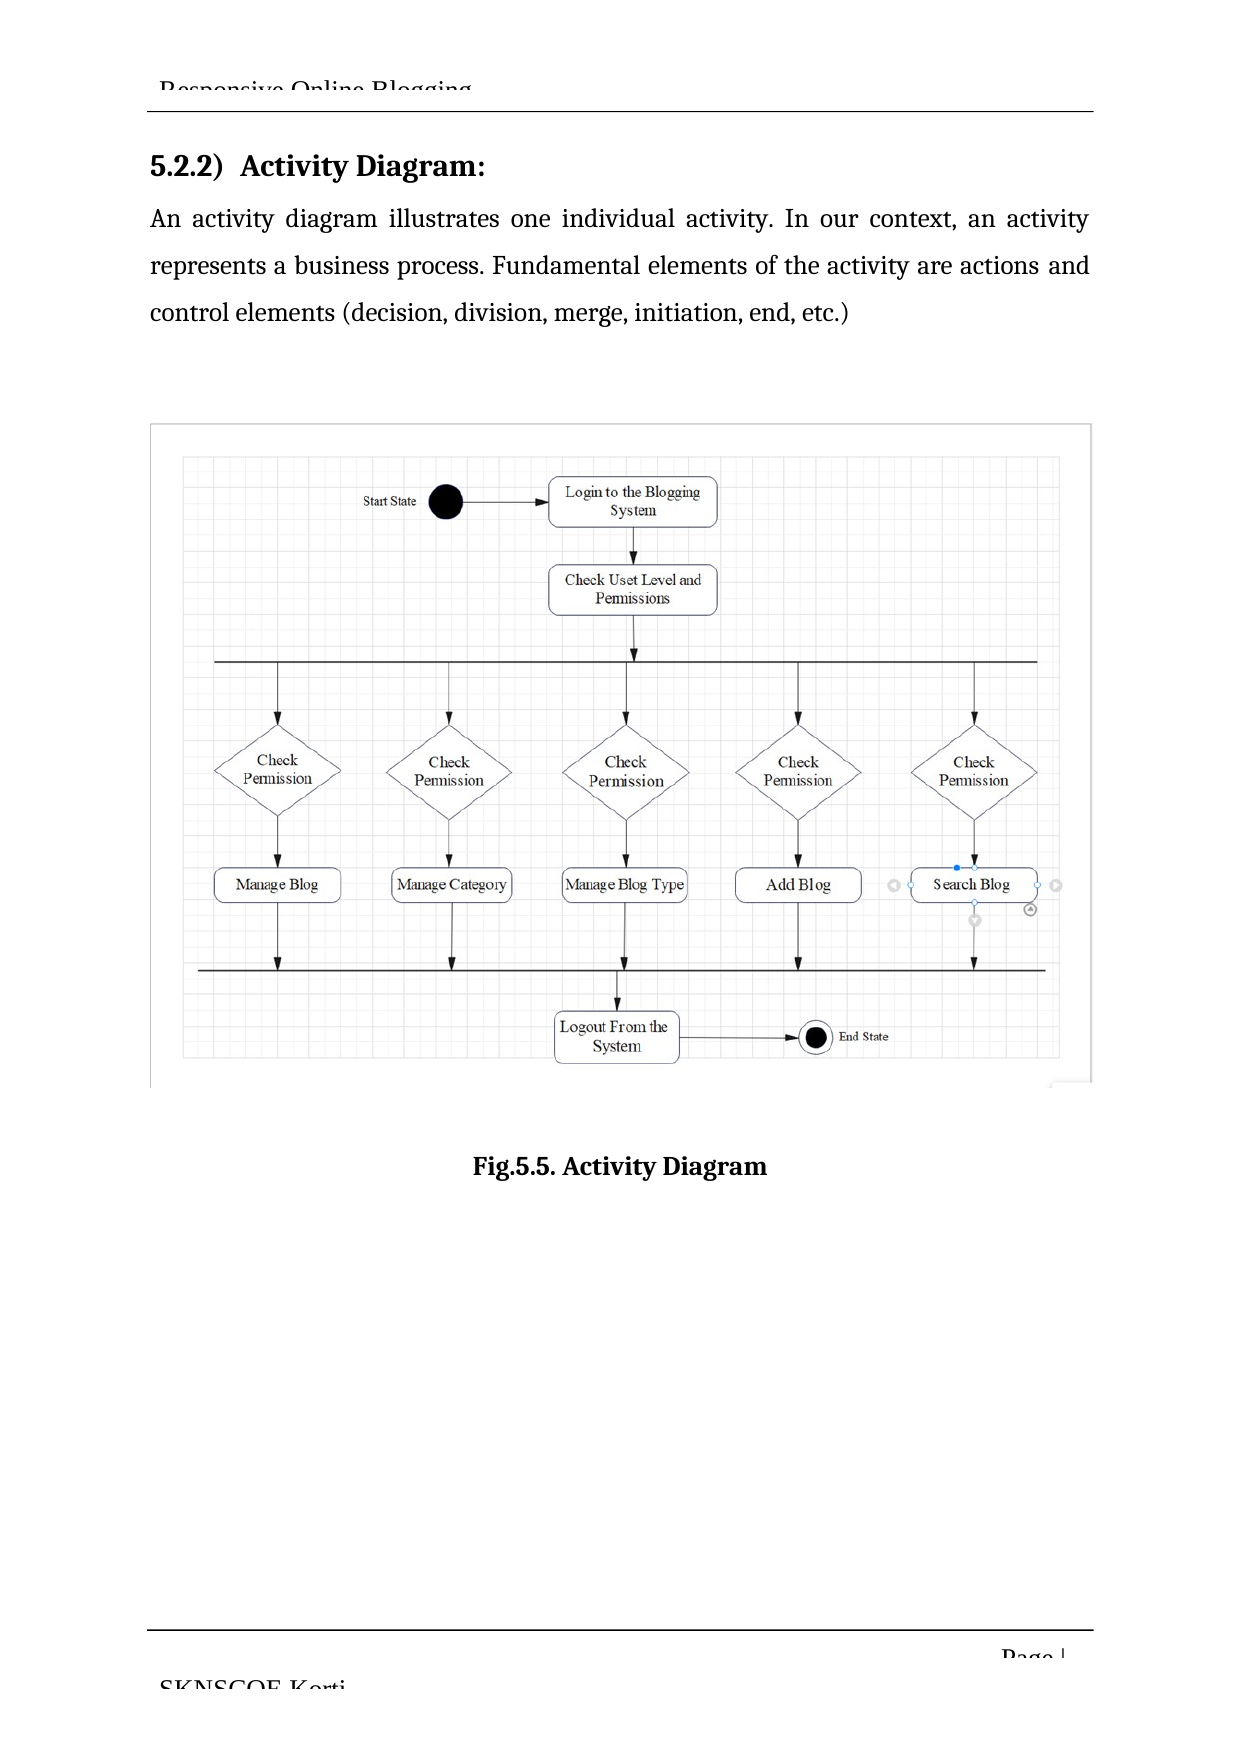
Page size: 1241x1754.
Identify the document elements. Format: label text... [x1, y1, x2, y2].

text An activity diagram illustrates one individual activity. In our context, an activity represents a business process. Fundamental elements of the activity are actions and control elements (decision, division, merge, initiation, end, etc.) [150, 203, 1090, 328]
picture [150, 423, 1093, 1088]
text Fig.5.5. Activity Diagram [174, 1151, 1066, 1182]
subtitle Activity Diagram: [150, 148, 1105, 184]
